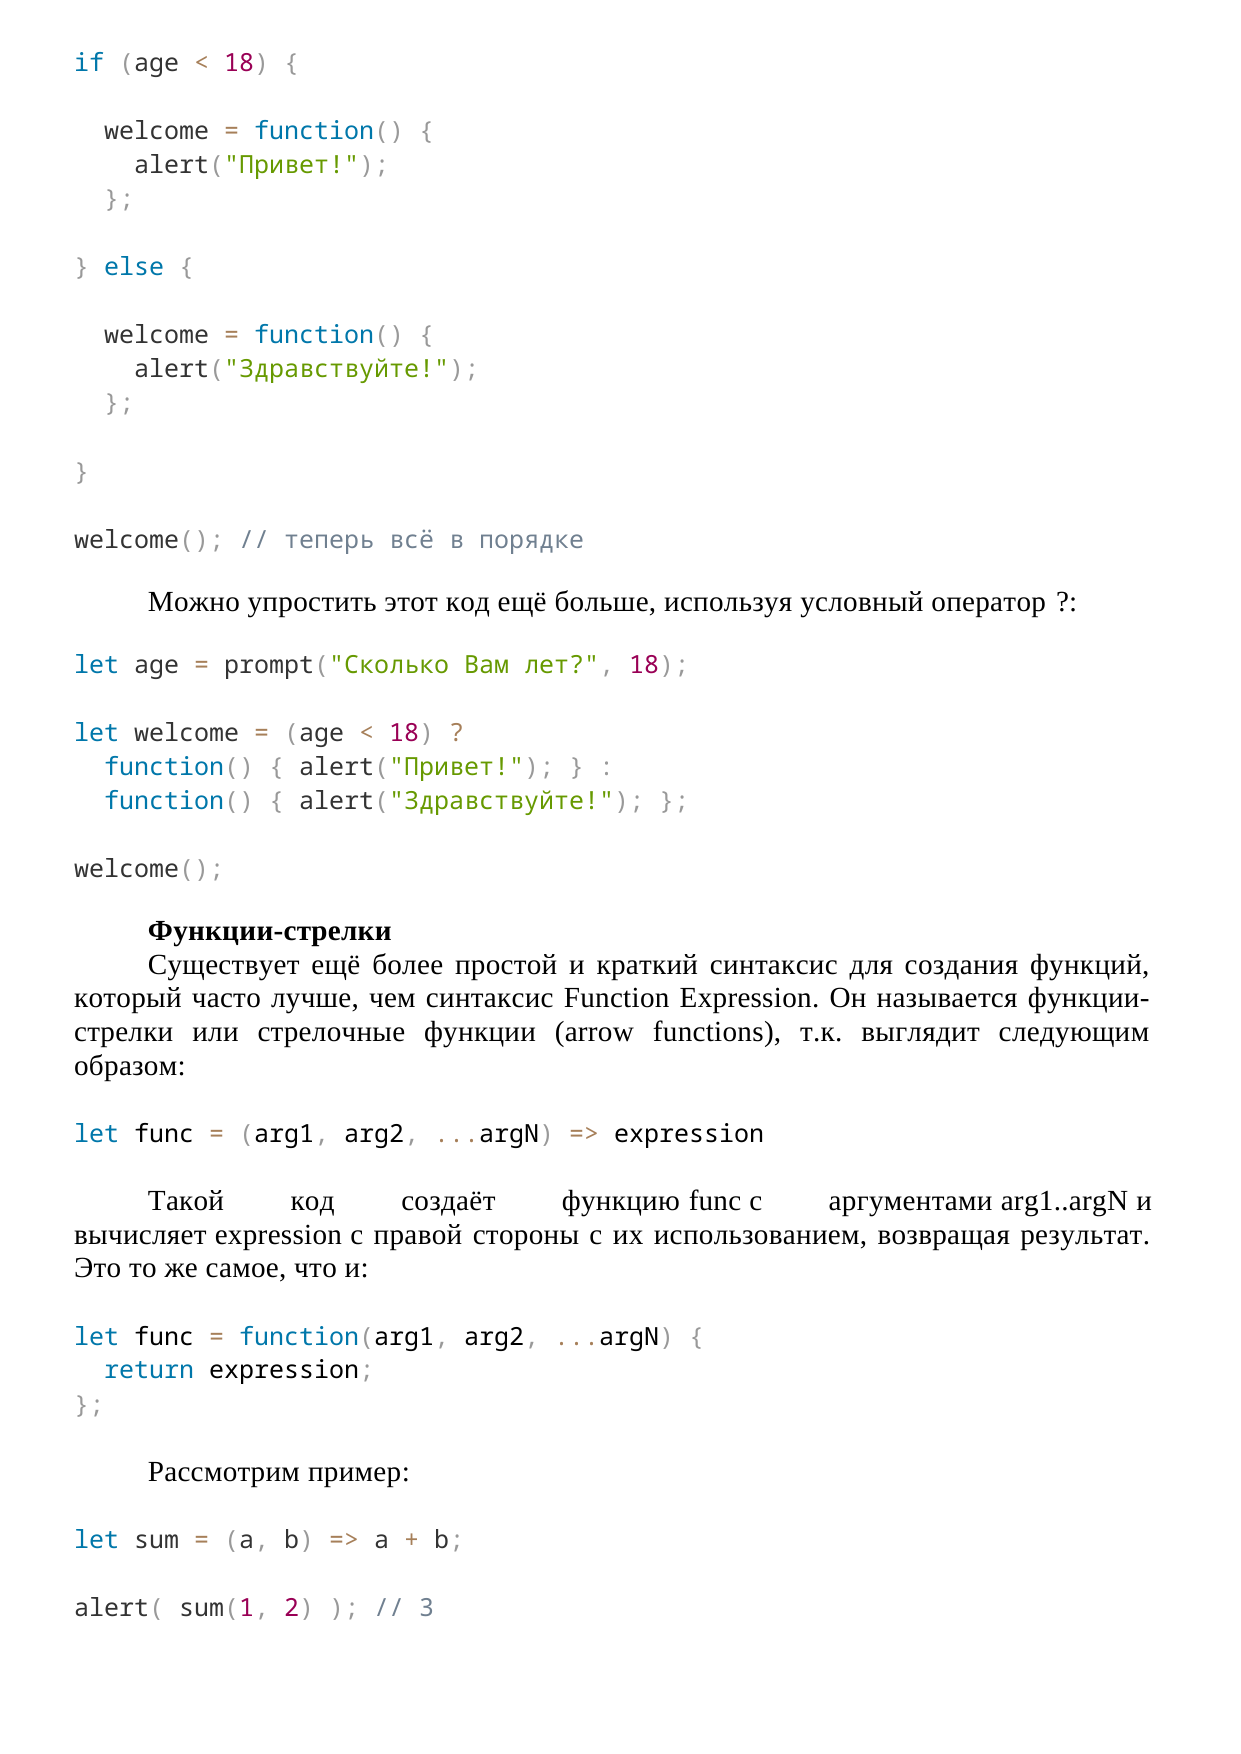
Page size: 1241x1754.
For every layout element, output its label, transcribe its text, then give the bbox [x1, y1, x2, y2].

text let func = function(arg1, arg2, ...argN) { [74, 1318, 1152, 1352]
text }; [74, 181, 1152, 215]
text alert( sum(1, 2) ); // 3 [74, 1589, 1152, 1624]
text }; [74, 385, 1152, 419]
text let sum = (a, b) => a + b; [74, 1521, 1152, 1556]
text let age = prompt("Сколько Вам лет?", 18); [74, 646, 1152, 680]
text Рассмотрим пример: [74, 1454, 1152, 1488]
text Существует ещё более простой и краткий синтаксис для создания функций, который часто лучше, чем синтаксис Function Expression. Он называется функции-стрелки или стрелочные функции (arrow functions), т.к. выглядит следующим образом: [74, 947, 1152, 1081]
text alert("Привет!"); [74, 147, 1152, 181]
text welcome = function() { [74, 112, 1152, 147]
text Такой код создаёт функцию func с аргументами arg1..argN и вычисляет expression с правой стороны с их использованием, возвращая результат. Это то же самое, что и: [74, 1183, 1152, 1284]
text function() { alert("Здравствуйте!"); }; [74, 783, 1152, 817]
text function() { alert("Привет!"); } : [74, 748, 1152, 783]
text Можно упростить этот код ещё больше, используя условный оператор ?: [74, 584, 1152, 618]
text welcome = function() { [74, 317, 1152, 351]
text } [74, 453, 1152, 487]
text Функции-стрелки [74, 913, 1152, 947]
text let func = (arg1, arg2, ...argN) => expression [74, 1115, 1152, 1149]
text alert("Здравствуйте!"); [74, 351, 1152, 385]
text return expression; [74, 1352, 1152, 1386]
text let welcome = (age < 18) ? [74, 714, 1152, 748]
text welcome(); [74, 851, 1152, 885]
text } else { [74, 249, 1152, 283]
text }; [74, 1386, 1152, 1420]
text if (age < 18) { [74, 44, 1152, 78]
text welcome(); // теперь всё в порядке [74, 521, 1152, 555]
